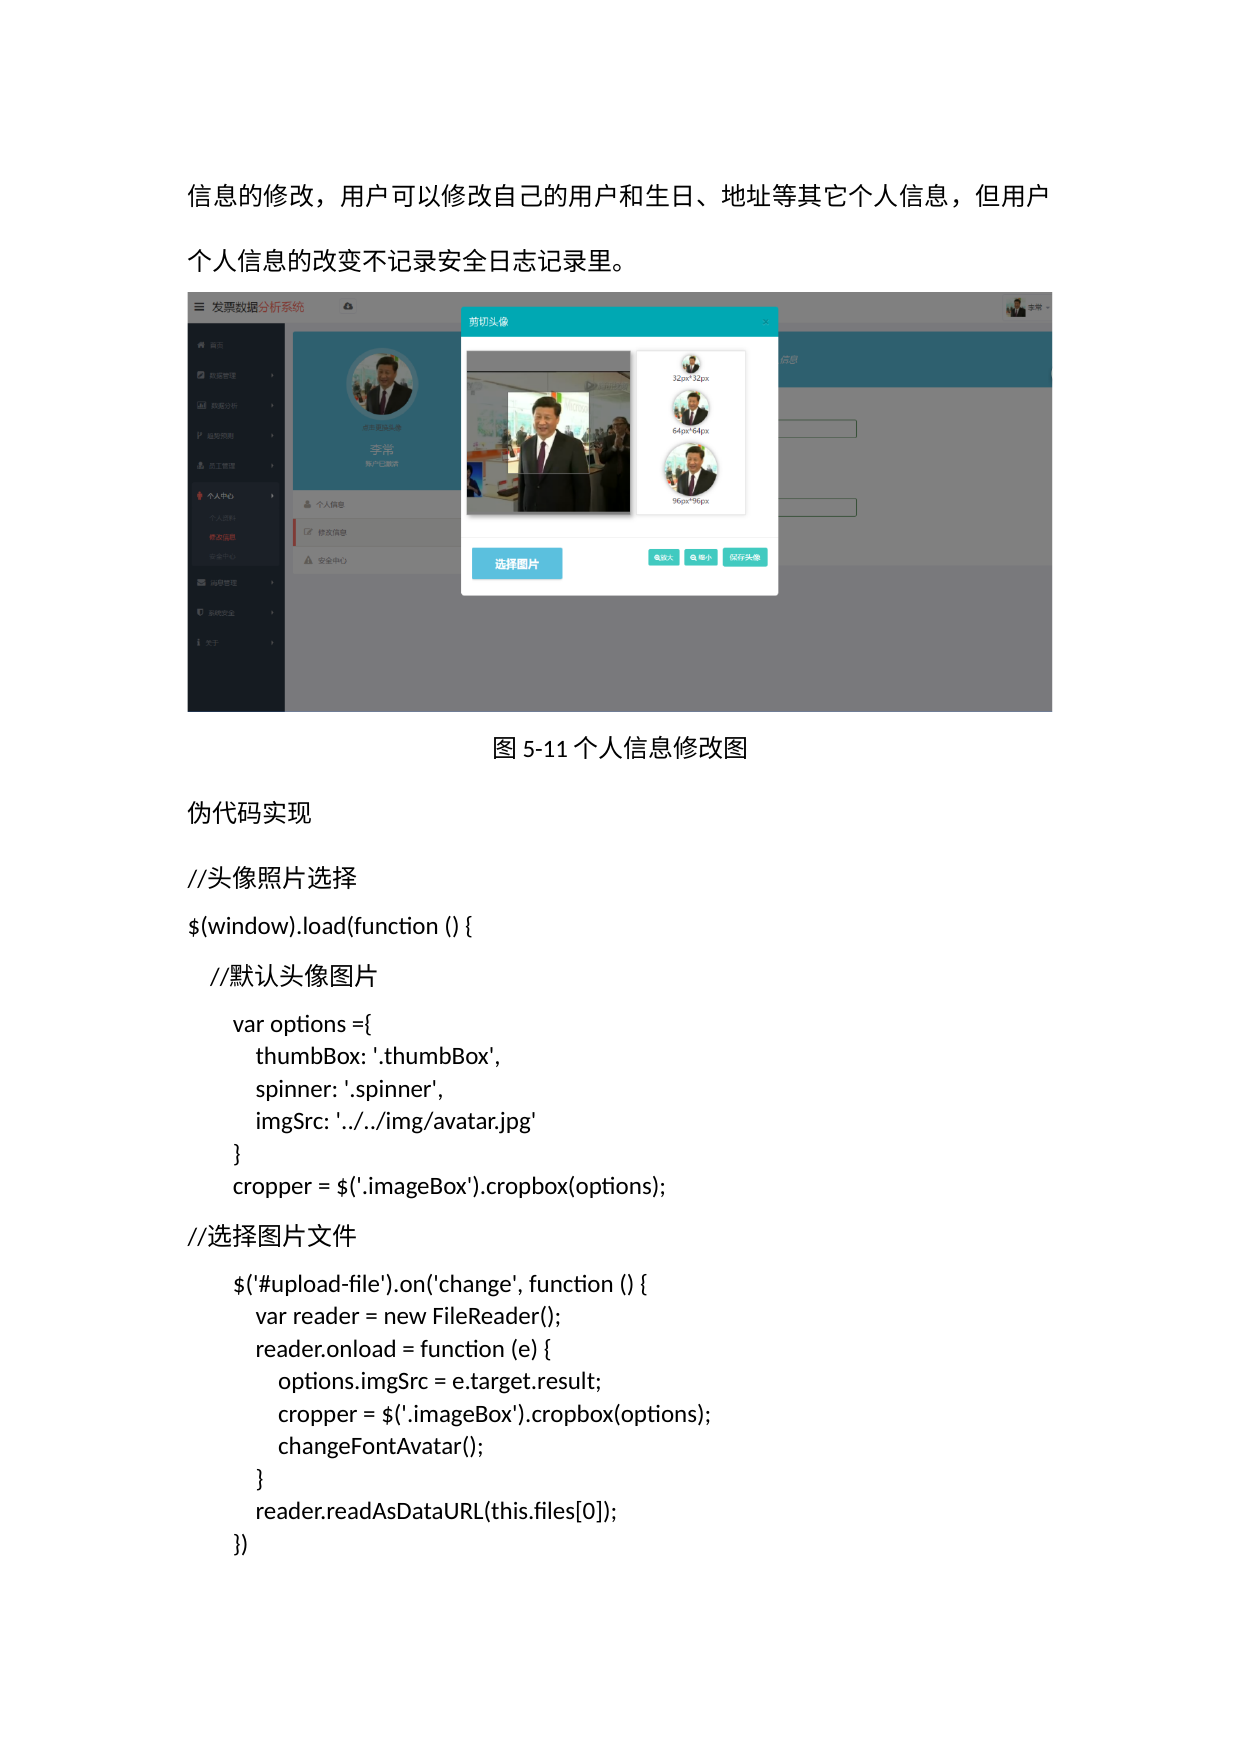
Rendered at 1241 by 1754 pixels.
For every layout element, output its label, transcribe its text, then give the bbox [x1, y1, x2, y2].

text var options ={ [187, 1007, 1053, 1039]
text thumbBox: '.thumbBox', [187, 1039, 1053, 1072]
text $(window).load(function () { [187, 909, 1053, 942]
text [187, 162, 1053, 292]
text spinner: '.spinner', [187, 1072, 1053, 1104]
picture [187, 292, 1053, 712]
text 伪代码实现 [187, 779, 1053, 844]
text $('#upload-file').on('change', function () { [187, 1267, 1053, 1299]
text reader.onload = function (e) { [187, 1332, 1053, 1364]
text } [187, 1462, 1053, 1494]
text //选择图片文件 [187, 1202, 1053, 1267]
text cropper = $('.imageBox').cropbox(options); [187, 1169, 1053, 1202]
text 图5-11个人信息修改图 [187, 714, 1053, 779]
text imgSrc: '../../img/avatar.jpg' [187, 1104, 1053, 1137]
text var reader = new FileReader(); [187, 1299, 1053, 1332]
text changeFontAvatar(); [187, 1429, 1053, 1462]
text }) [187, 1527, 1053, 1559]
text options.imgSrc = e.target.result; [187, 1364, 1053, 1397]
text cropper = $('.imageBox').cropbox(options); [187, 1397, 1053, 1429]
text } [187, 1137, 1053, 1169]
text //默认头像图片 [187, 942, 1053, 1007]
text //头像照片选择 [187, 844, 1053, 909]
text reader.readAsDataURL(this.files[0]); [187, 1494, 1053, 1527]
